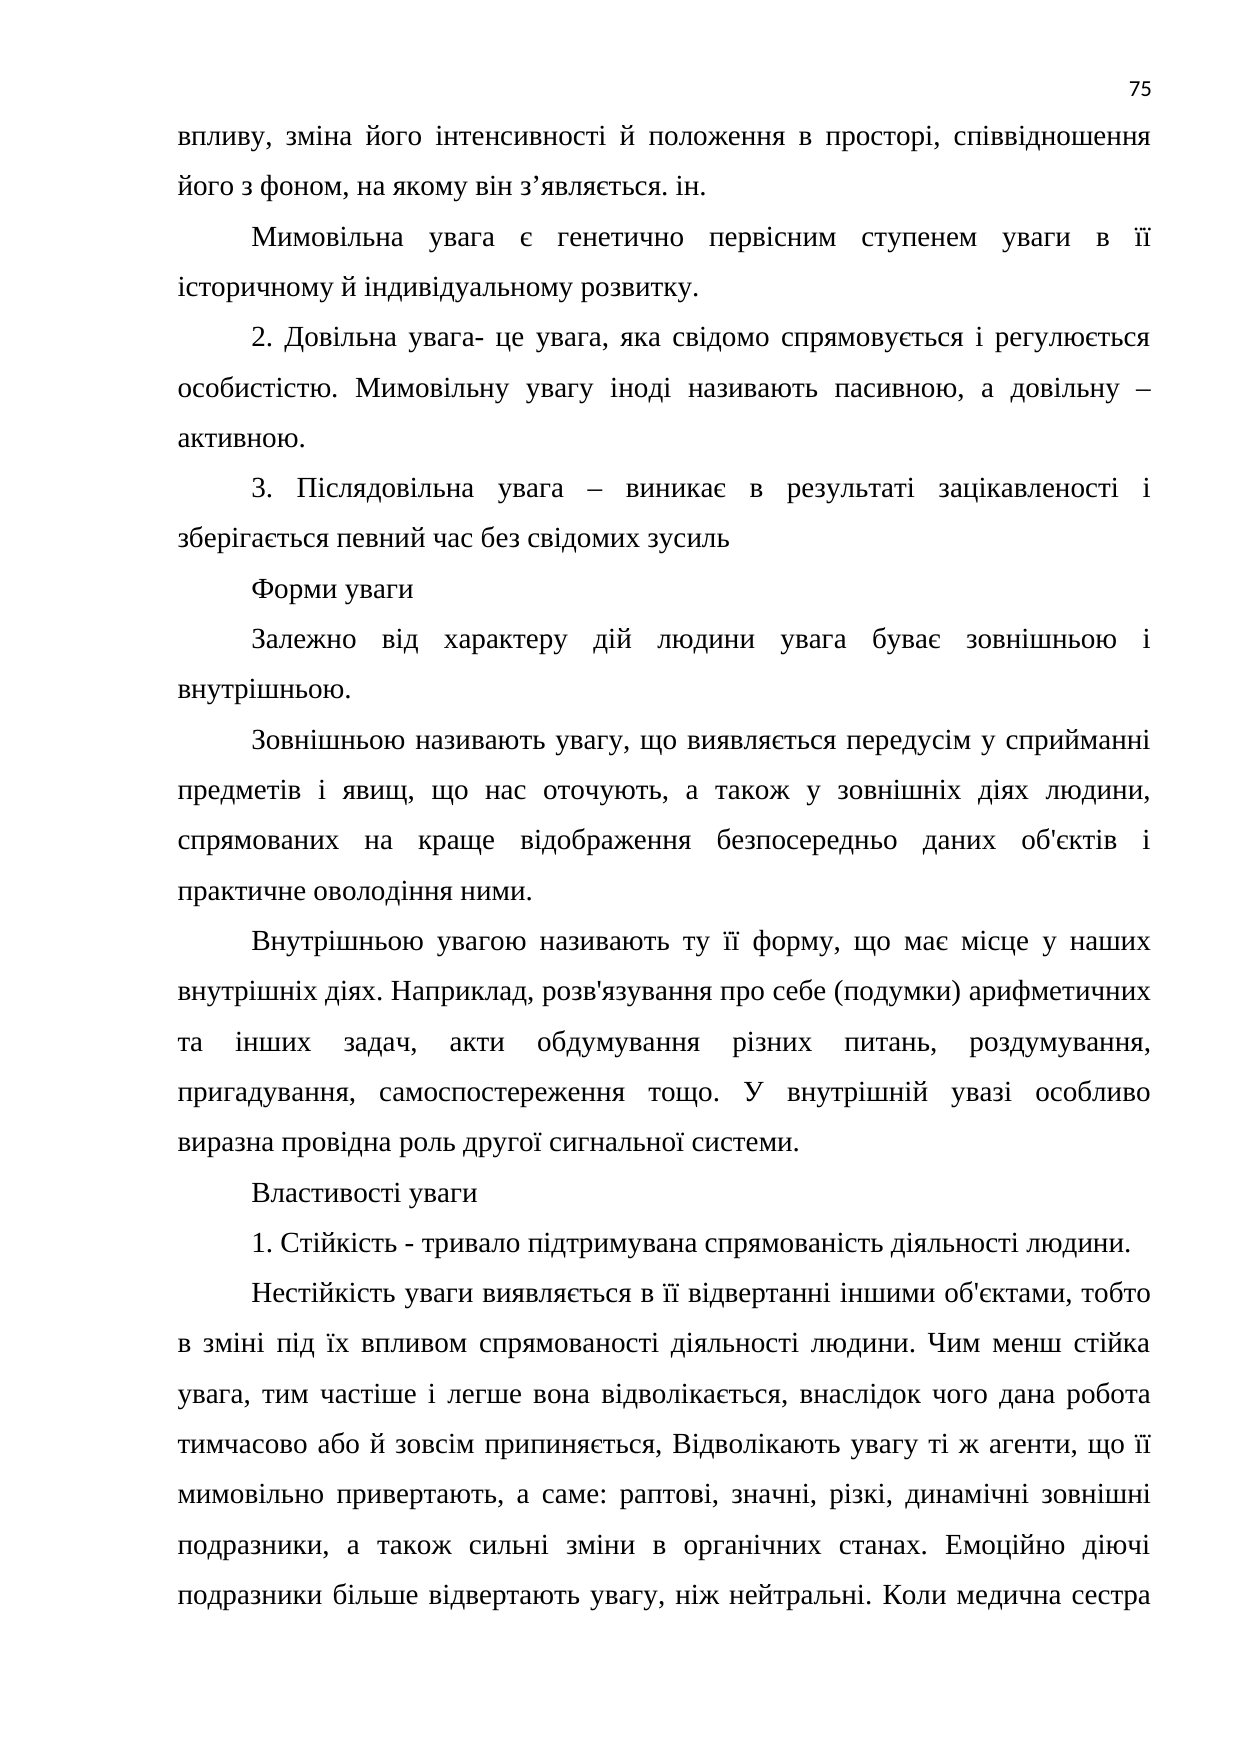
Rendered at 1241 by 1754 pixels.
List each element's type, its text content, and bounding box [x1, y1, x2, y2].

text 2. Довільна увага- це увага, яка свідомо спрямовується і регулюється особистістю. Мимовільну увагу іноді називають пасивною, а довільну – активною. [177, 319, 1152, 453]
text Зовнішньою називають увагу, що виявляється передусім у сприйманні предметів і явищ, що нас оточують, а також у зовнішніх діях людини, спрямованих на краще відображення безпосередньо даних об'єктів і практичне оволодіння ними. [177, 722, 1152, 906]
text 1. Стійкість - тривало підтримувана спрямованість діяльності людини. [177, 1225, 1152, 1258]
text Внутрішньою увагою називають ту її форму, що має місце у наших внутрішніх діях. Наприклад, розв'язування про себе (подумки) арифметичних та інших задач, акти обдумування різних питань, роздумування, пригадування, самоспостереження тощо. У внутрішній увазі особливо виразна провідна роль другої сигнальної системи. [177, 923, 1152, 1158]
text Форми уваги [177, 571, 1152, 604]
text Мимовільна увага є генетично первісним ступенем уваги в її історичному й індивідуальному розвитку. [177, 219, 1152, 303]
text Залежно від характеру дій людини увага буває зовнішньою і внутрішньою. [177, 621, 1152, 705]
text 3. Післядовільна увага – виникає в результаті зацікавленості і зберігається певний час без свідомих зусиль [177, 470, 1152, 554]
text Властивості уваги [177, 1175, 1152, 1208]
